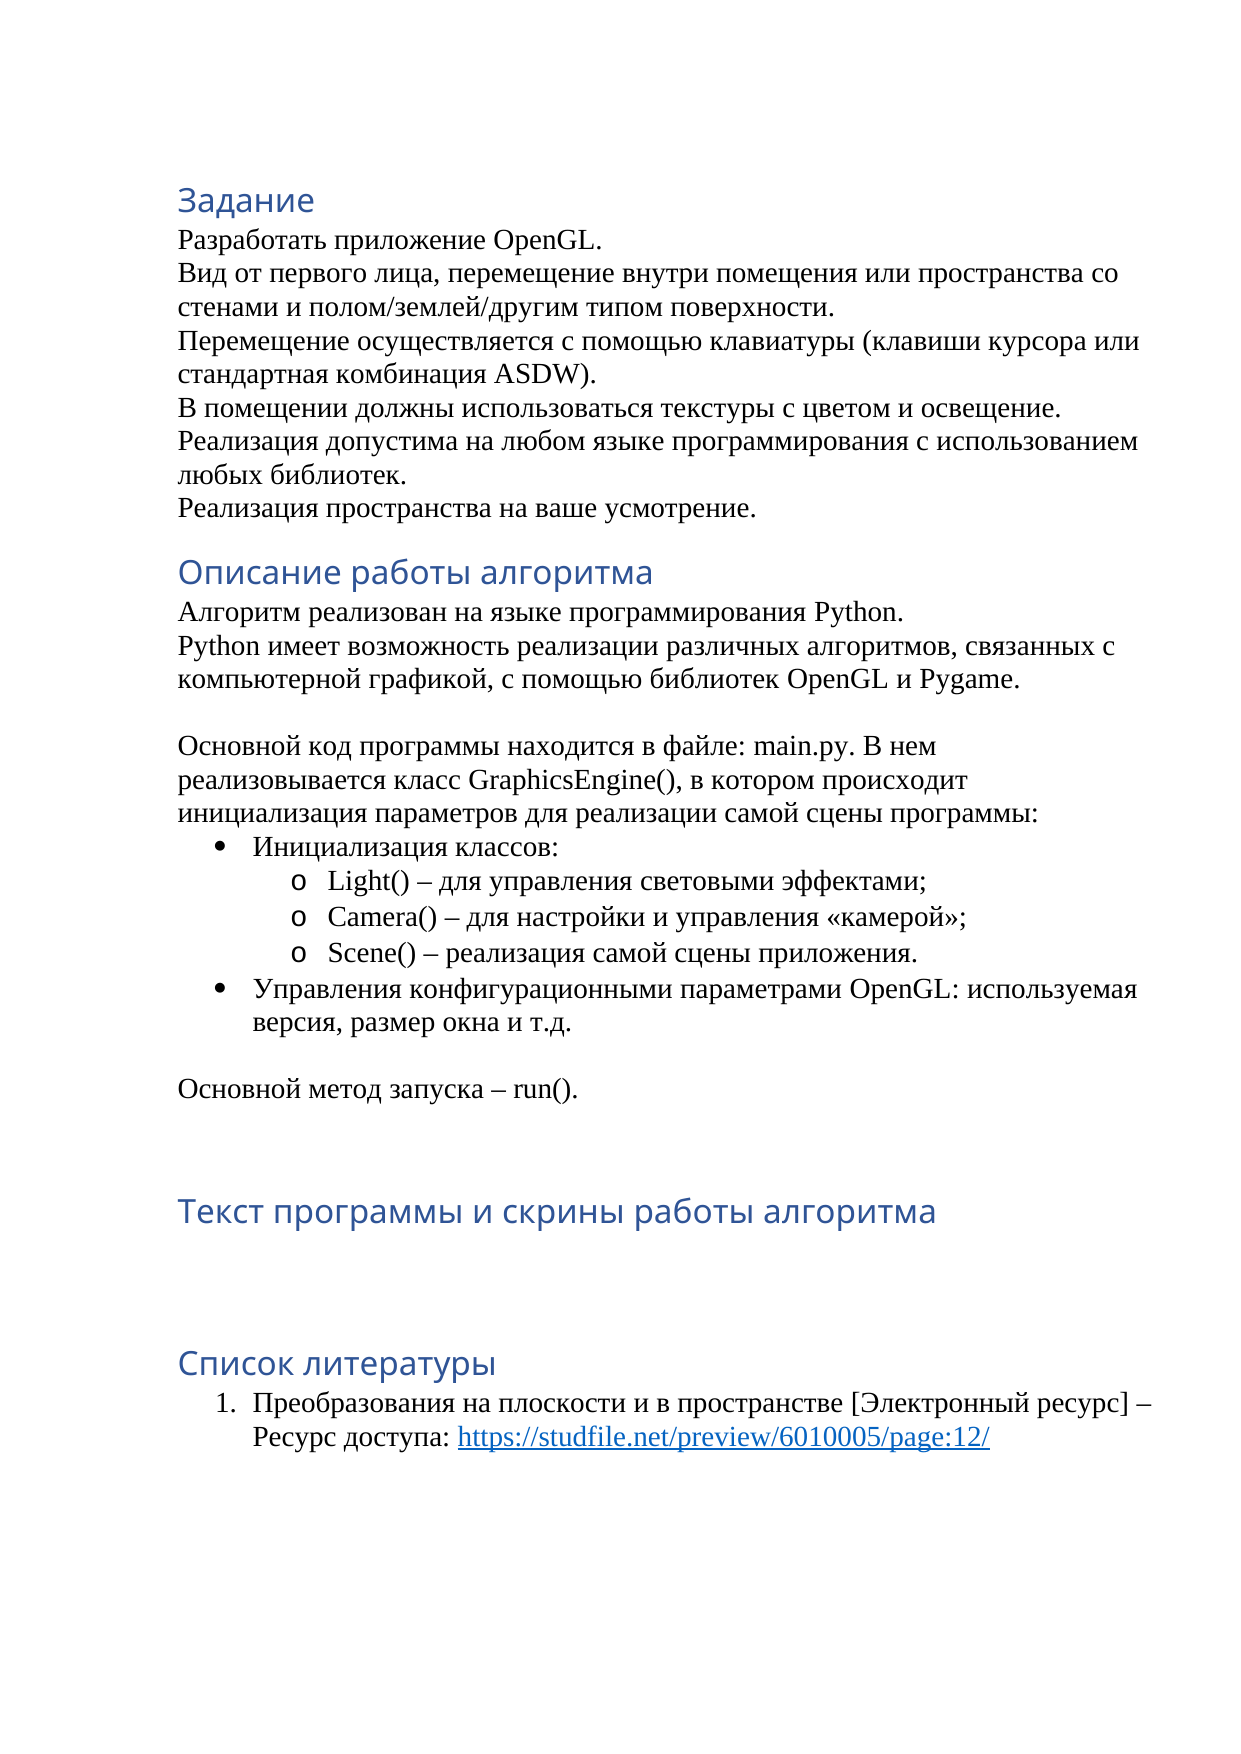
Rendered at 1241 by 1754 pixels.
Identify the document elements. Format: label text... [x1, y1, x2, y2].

subtitle Задание [177, 177, 1152, 222]
text Перемещение осуществляется с помощью клавиатуры (клавиши курсора или стандартная комбинация ASDW). [177, 323, 1152, 390]
text Реализация допустима на любом языке программирования с использованием любых библиотек. [177, 423, 1152, 490]
subtitle Текст программы и скрины работы алгоритма [177, 1188, 1152, 1233]
subtitle Список литературы [177, 1340, 1152, 1385]
text Python имеет возможность реализации различных алгоритмов, связанных с компьютерной графикой, с помощью библиотек OpenGL и Pygame. [177, 628, 1152, 695]
text Основной метод запуска – run(). [177, 1072, 1152, 1105]
list Управления конфигурационными параметрами OpenGL: используемая версия, размер окна и т.д. [215, 971, 1152, 1038]
list Light() – для управления световыми эффектами; [290, 863, 1152, 899]
list Инициализация классов: [215, 829, 1152, 863]
text Вид от первого лица, перемещение внутри помещения или пространства со стенами и полом/землей/другим типом поверхности. [177, 256, 1152, 323]
list Преобразования на плоскости и в пространстве [Электронный ресурс] – Ресурс доступа: https://studfile.net/preview/6010005/page:12/ [215, 1385, 1152, 1452]
list Scene() – реализация самой сцены приложения. [290, 935, 1152, 971]
subtitle Описание работы алгоритма [177, 549, 1152, 594]
list Camera() – для настройки и управления «камерой»; [290, 899, 1152, 935]
text Основной код программы находится в файле: main.py. В нем реализовывается класс GraphicsEngine(), в котором происходит инициализация параметров для реализации самой сцены программы: [177, 728, 1152, 829]
text Реализация пространства на ваше усмотрение. [177, 490, 1152, 524]
text Разработать приложение OpenGL. [177, 222, 1152, 256]
text Алгоритм реализован на языке программирования Python. [177, 594, 1152, 628]
text В помещении должны использоваться текстуры с цветом и освещение. [177, 390, 1152, 423]
